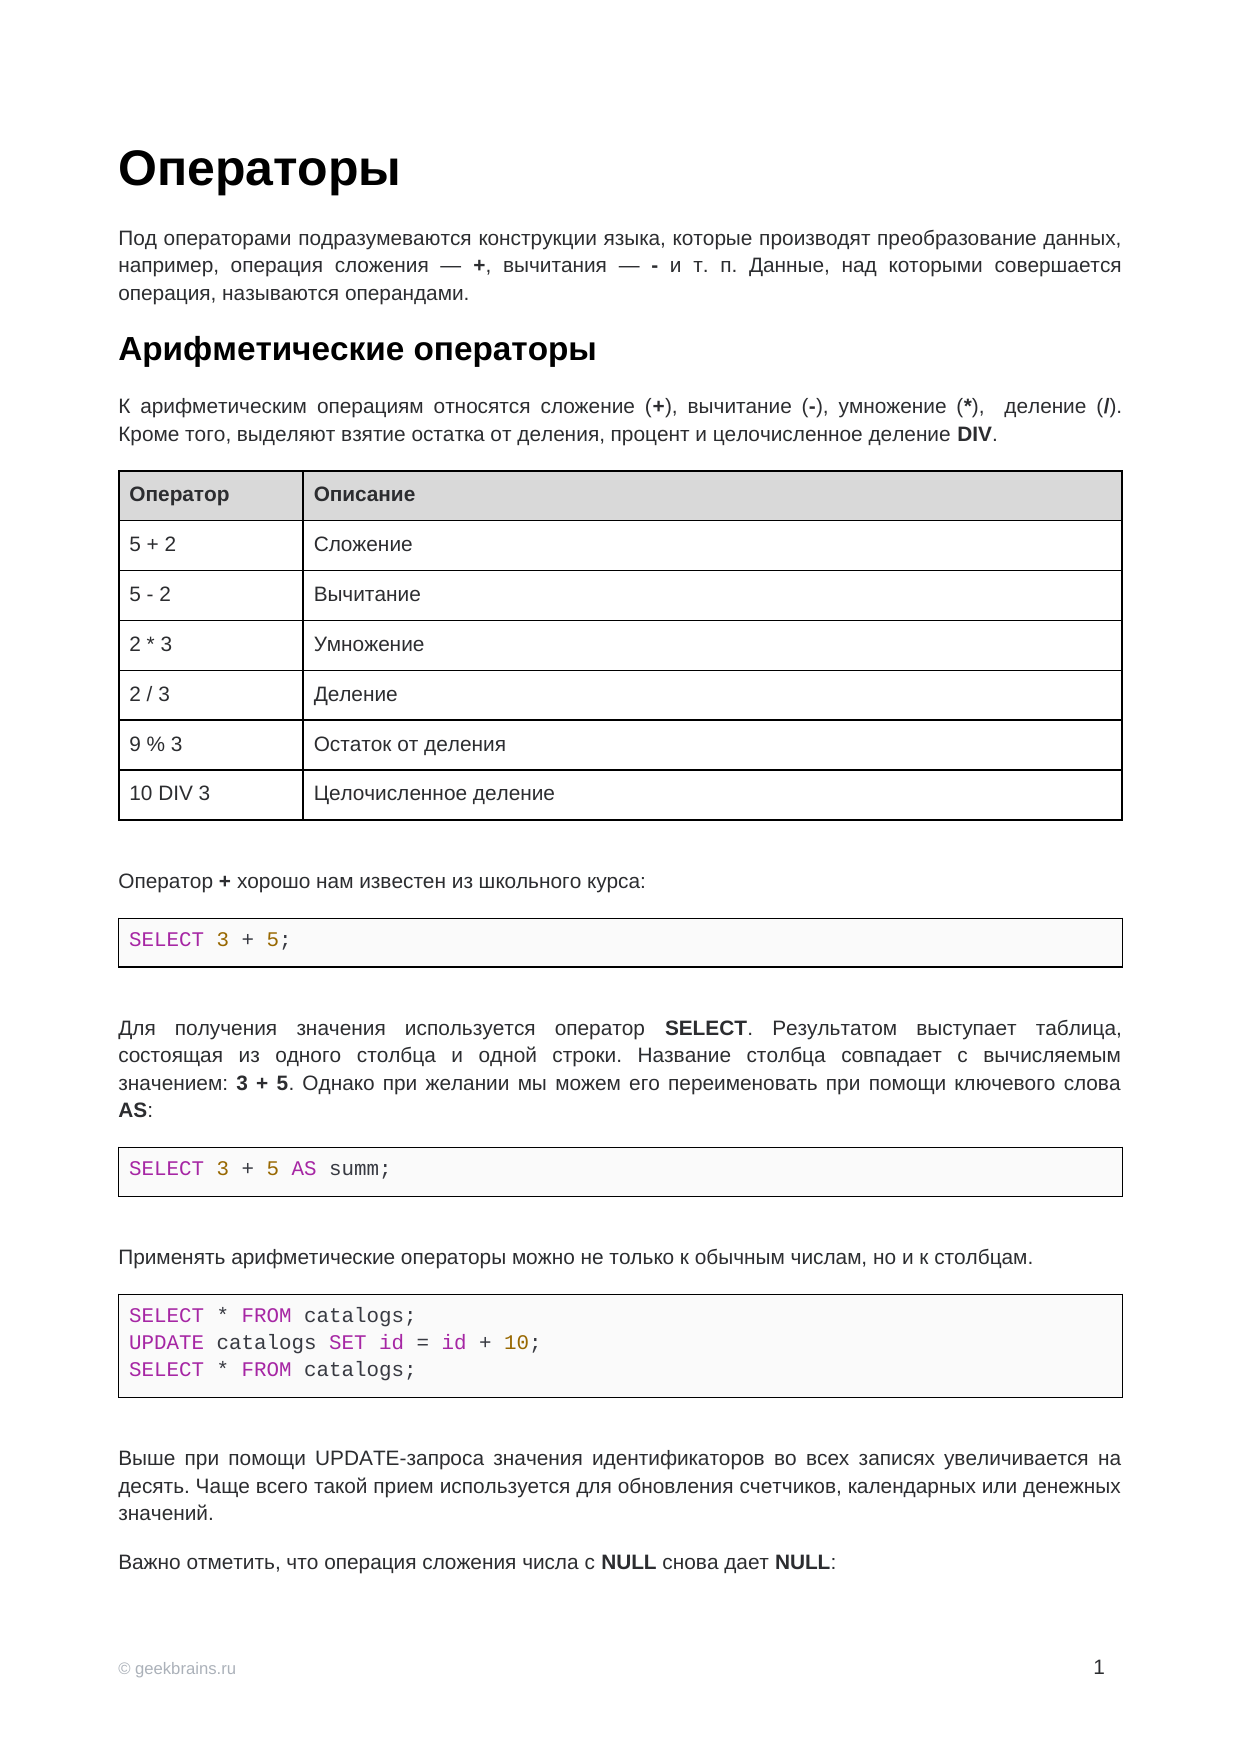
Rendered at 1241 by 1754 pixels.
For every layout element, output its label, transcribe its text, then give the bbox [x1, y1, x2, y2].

text Под операторами подразумеваются конструкции языка, которые производят преобразование данных, например, операция сложения — +, вычитания — - и т. п. Данные, над которыми совершается операция, называются операндами. [118, 226, 1122, 305]
table_cell 10 DIV 3 [120, 771, 302, 819]
text Оператор + хорошо нам известен из школьного курса: [118, 842, 1122, 893]
table_cell 2 * 3 [120, 621, 302, 669]
table_cell Целочисленное деление [304, 771, 1121, 819]
table_cell Вычитание [304, 571, 1121, 619]
table_header SELECT 3 + 5; [119, 919, 1122, 966]
text Важно отметить, что операция сложения числа с NULL снова дает NULL: [118, 1549, 1122, 1573]
table_cell Сложение [304, 521, 1121, 570]
table_cell 5 - 2 [120, 571, 302, 619]
table_cell Деление [304, 671, 1121, 719]
table_cell 5 + 2 [120, 521, 302, 570]
subtitle Арифметические операторы [118, 329, 1122, 367]
table_header Описание [304, 472, 1121, 520]
text Выше при помощи UPDATE-запроса значения идентификаторов во всех записях увеличивается на десять. Чаще всего такой прием используется для обновления счетчиков, календарных или денежных значений. [118, 1419, 1122, 1525]
table_cell Остаток от деления [304, 721, 1121, 769]
text Применять арифметические операторы можно не только к обычным числам, но и к столбцам. [118, 1218, 1122, 1269]
table_header SELECT * FROM catalogs; UPDATE catalogs SET id = id + 10; SELECT * FROM catalogs; [119, 1295, 1122, 1397]
table_header Оператор [120, 472, 302, 520]
text К арифметическим операциям относятся сложение (+), вычитание (-), умножение (*), деление (/). Кроме того, выделяют взятие остатка от деления, процент и целочисленное деление DIV. [118, 394, 1122, 446]
table_cell 2 / 3 [120, 671, 302, 719]
table_cell Умножение [304, 621, 1121, 669]
text Для получения значения используется оператор SELECT. Результатом выступает таблица, состоящая из одного столбца и одной строки. Название столбца совпадает с вычисляемым значением: 3 + 5. Однако при желании мы можем его переименовать при помощи ключевого слова AS: [118, 988, 1122, 1122]
subtitle Операторы [118, 139, 1122, 196]
table_cell 9 % 3 [120, 721, 302, 769]
table_header SELECT 3 + 5 AS summ; [119, 1148, 1122, 1196]
